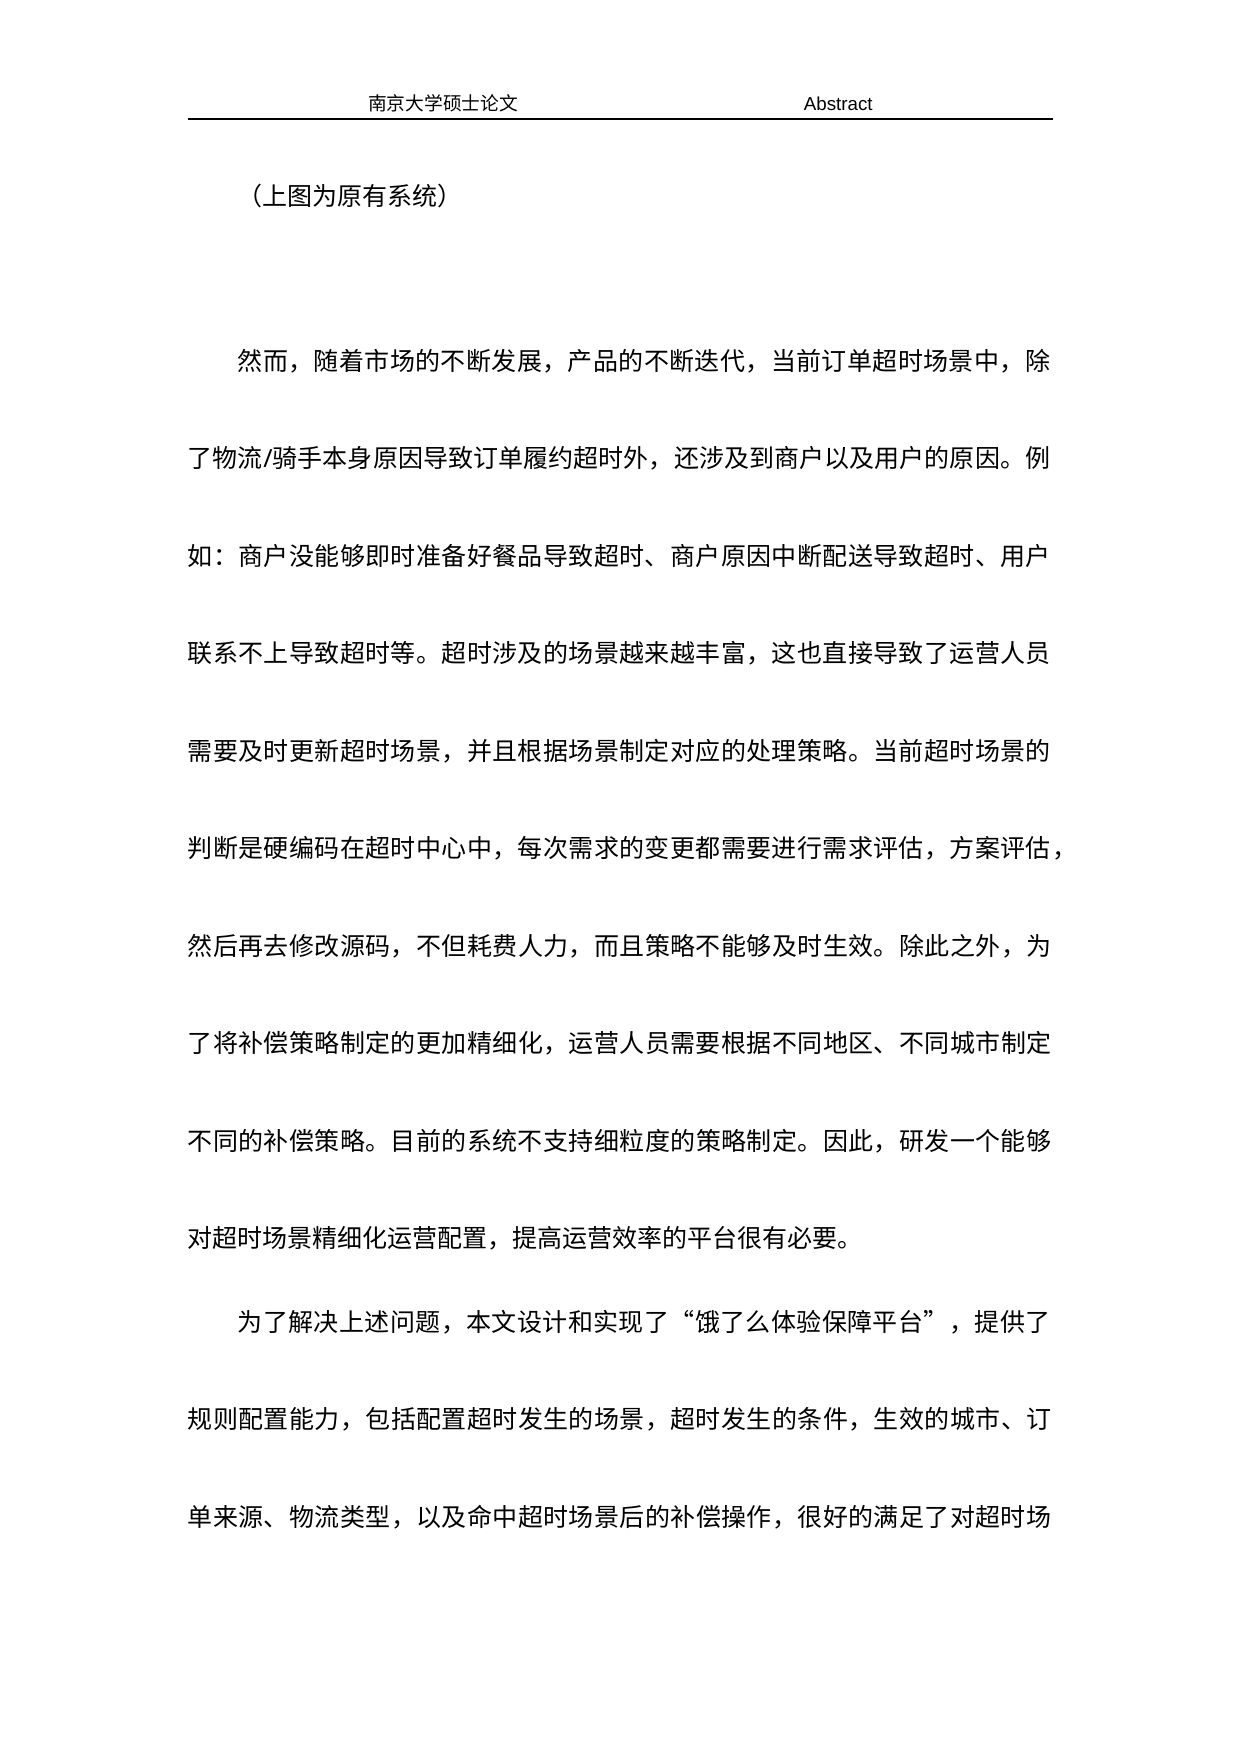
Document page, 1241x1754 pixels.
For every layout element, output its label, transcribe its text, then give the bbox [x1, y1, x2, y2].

text （上图为原有系统） [187, 162, 1053, 227]
text 然而，随着市场的不断发展，产品的不断迭代，当前订单超时场景中，除了物流/骑手本身原因导致订单履约超时外，还涉及到商户以及用户的原因。例如：商户没能够即时准备好餐品导致超时、商户原因中断配送导致超时、用户联系不上导致超时等。超时涉及的场景越来越丰富，这也直接导致了运营人员需要及时更新超时场景，并且根据场景制定对应的处理策略。当前超时场景的判断是硬编码在超时中心中，每次需求的变更都需要进行需求评估，方案评估，然后再去修改源码，不但耗费人力，而且策略不能够及时生效。除此之外，为了将补偿策略制定的更加精细化，运营人员需要根据不同地区、不同城市制定不同的补偿策略。目前的系统不支持细粒度的策略制定。因此，研发一个能够对超时场景精细化运营配置，提高运营效率的平台很有必要。 [187, 327, 1053, 1269]
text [187, 1288, 1053, 1548]
